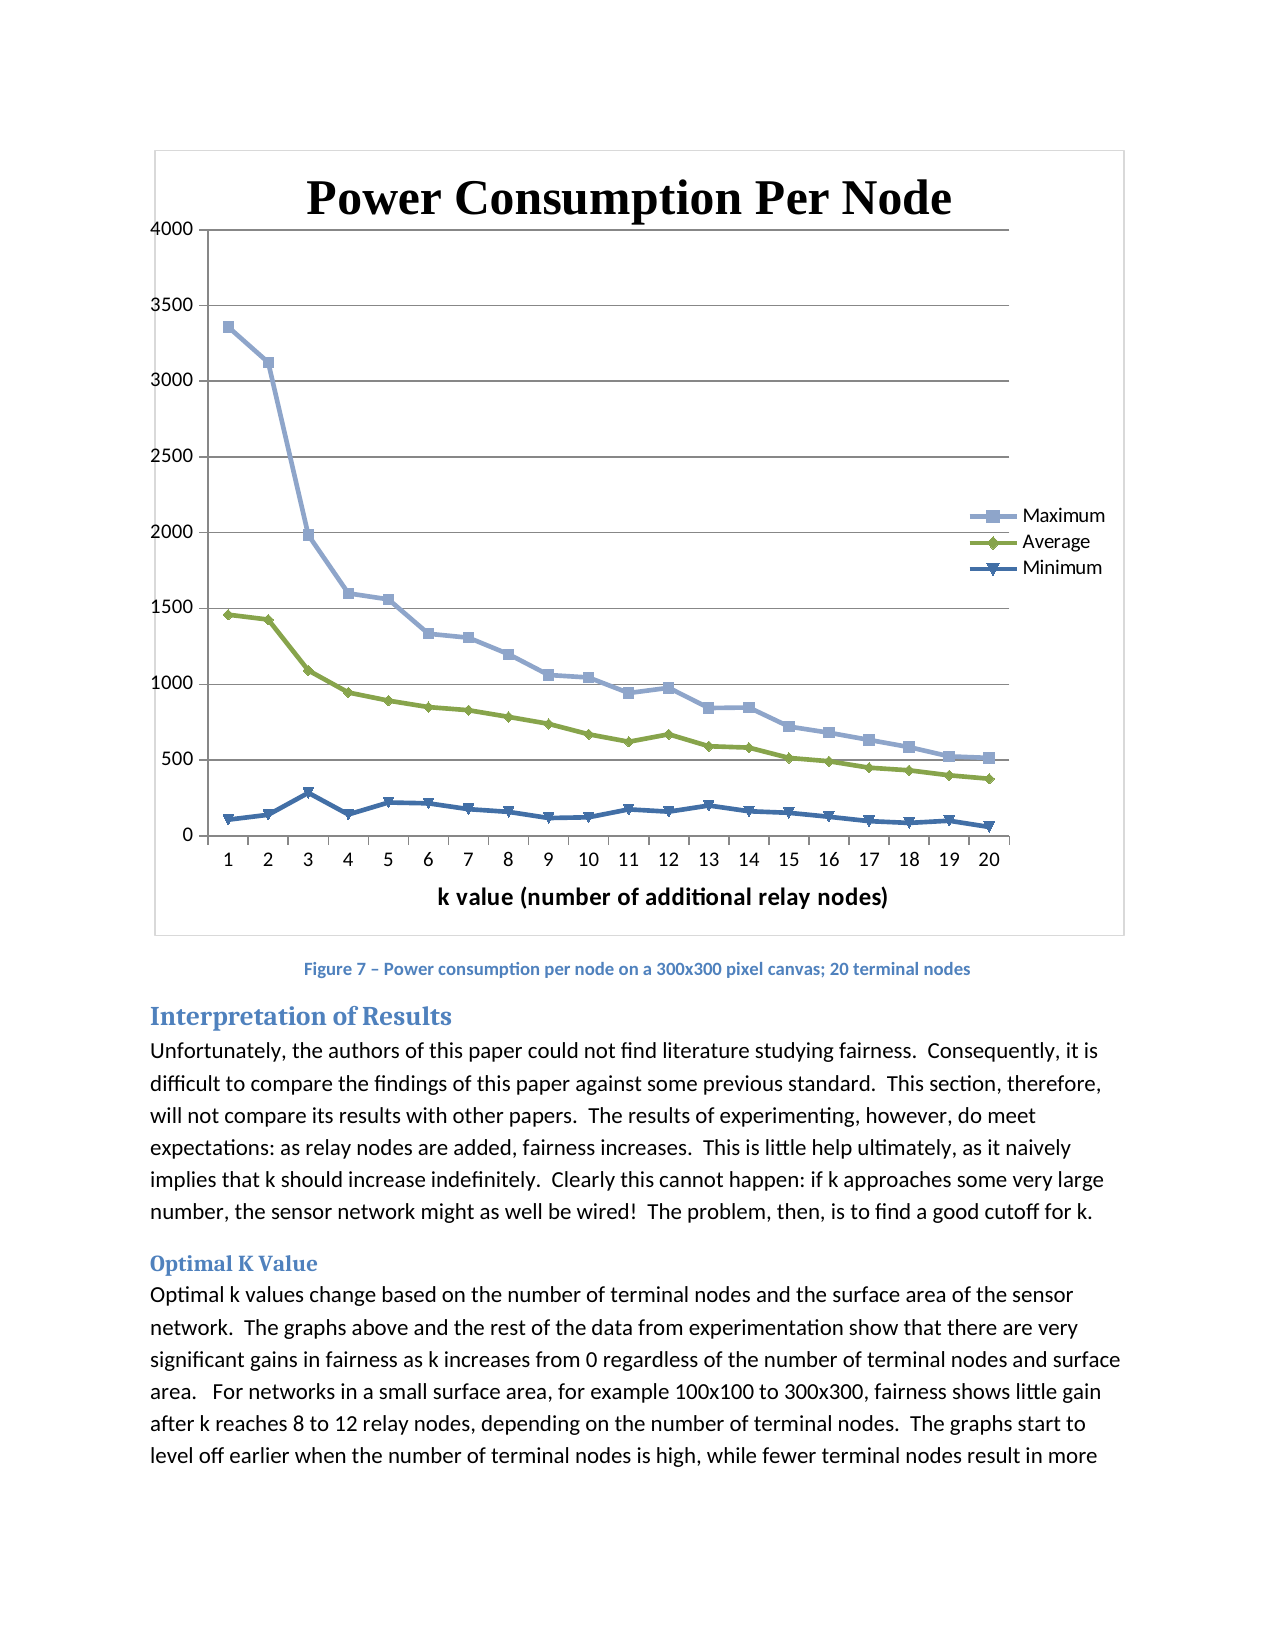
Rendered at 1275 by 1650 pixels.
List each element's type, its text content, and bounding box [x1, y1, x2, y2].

subtitle Optimal K Value [150, 1250, 1125, 1277]
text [150, 1281, 1125, 1469]
subtitle Interpretation of Results [150, 1001, 1125, 1032]
text Unfortunately, the authors of this paper could not find literature studying fairness. Consequently, it is difficult to compare the findings of this paper against some previous standard. This section, therefore, will not compare its results with other papers. The results of experimenting, however, do meet expectations: as relay nodes are added, fairness increases. This is little help ultimately, as it naively implies that k should increase indefinitely. Clearly this cannot happen: if k approaches some very large number, the sensor network might as well be wired! The problem, then, is to find a good cutoff for k. [150, 1036, 1125, 1225]
